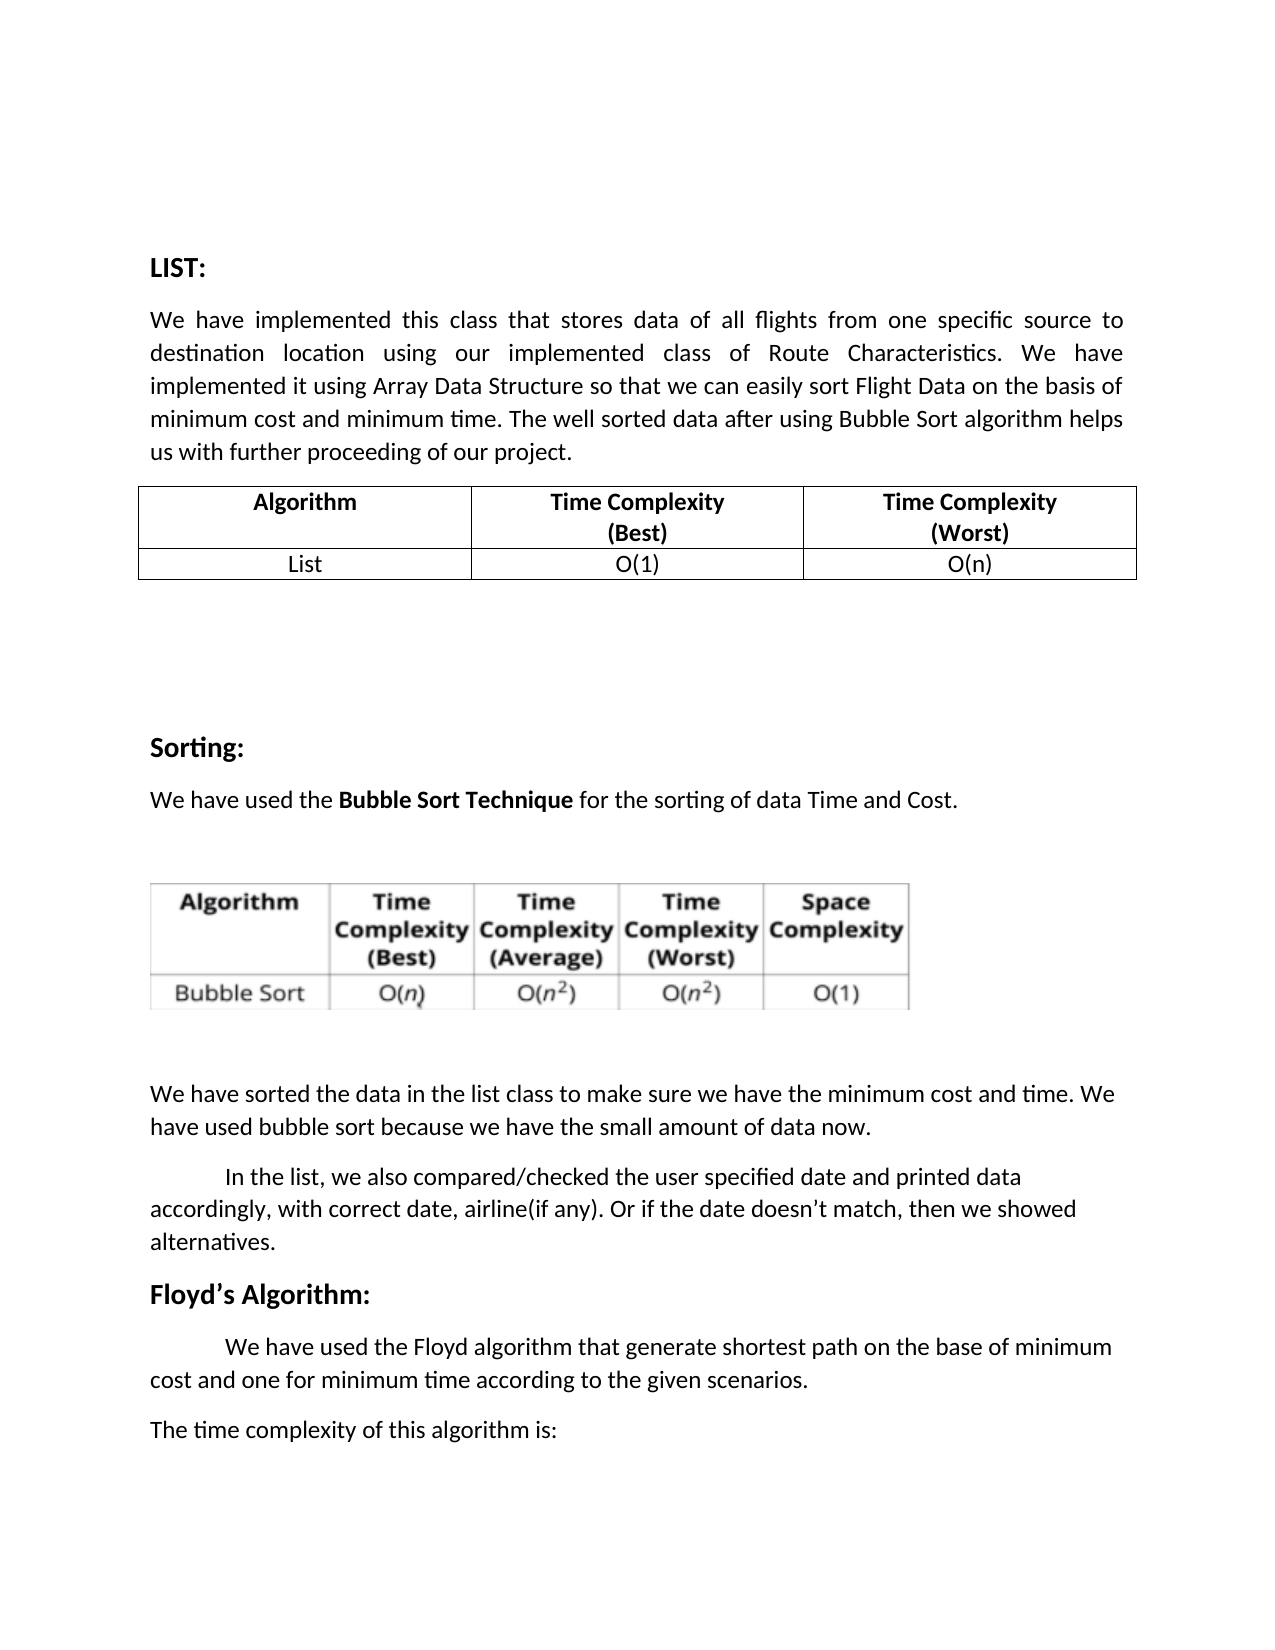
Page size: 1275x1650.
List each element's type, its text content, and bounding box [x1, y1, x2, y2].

table_header Algorithm [139, 487, 471, 548]
text We have sorted the data in the list class to make sure we have the minimum cost and time. We have used bubble sort because we have the small amount of data now. [150, 1078, 1125, 1142]
table_header Time Complexity (Worst) [804, 487, 1136, 548]
text Floyd’s Algorithm: [150, 1276, 1125, 1312]
table_cell List [139, 549, 471, 579]
text We have used the Bubble Sort Technique for the sorting of data Time and Cost. [150, 784, 1125, 814]
text The time complexity of this algorithm is: [150, 1414, 1125, 1444]
text We have used the Floyd algorithm that generate shortest path on the base of minimum cost and one for minimum time according to the given scenarios. [150, 1331, 1125, 1395]
text We have implemented this class that stores data of all flights from one specific source to destination location using our implemented class of Route Characteristics. We have implemented it using Array Data Structure so that we can easily sort Flight Data on the basis of minimum cost and minimum time. The well sorted data after using Bubble Sort algorithm helps us with further proceeding of our project. [150, 304, 1125, 466]
text In the list, we also compared/checked the user specified date and printed data accordingly, with correct date, airline(if any). Or if the date doesn’t match, then we showed alternatives. [150, 1161, 1125, 1257]
table_header Time Complexity (Best) [472, 487, 803, 548]
text LIST: [150, 249, 1125, 285]
table_cell O(1) [472, 549, 803, 579]
table_cell O(n) [804, 549, 1136, 579]
text Sorting: [150, 729, 1125, 764]
picture [150, 883, 916, 1010]
